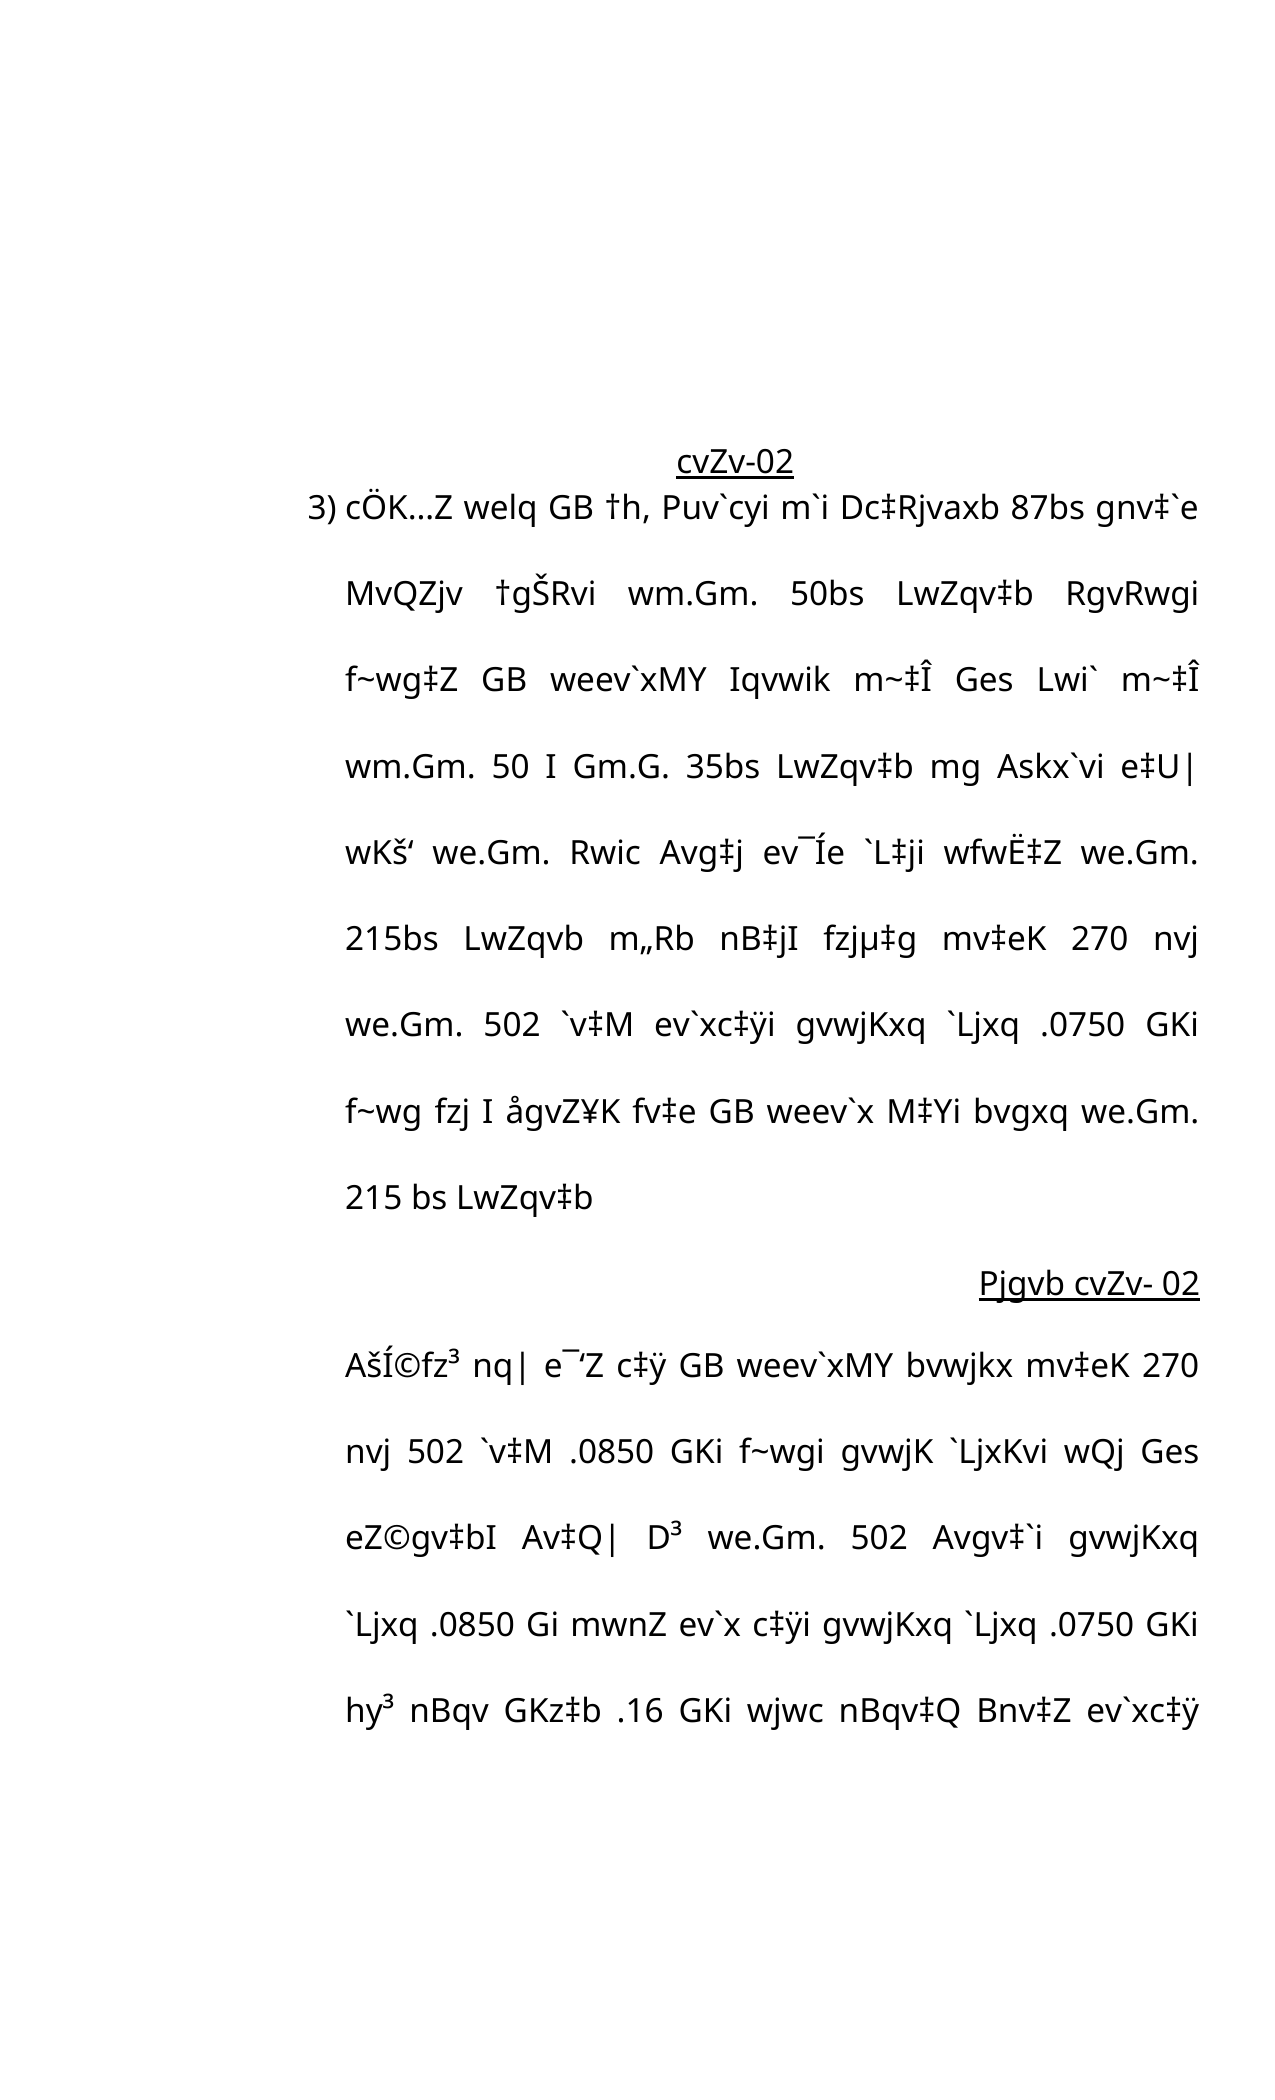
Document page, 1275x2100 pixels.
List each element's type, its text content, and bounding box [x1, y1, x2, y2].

list Pjgvb cvZv- 02 [345, 1260, 1200, 1305]
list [345, 1342, 1200, 1732]
list cÖK…Z welq GB †h, Puv`cyi m`i Dc‡Rjvaxb 87bs gnv‡`e MvQZjv †gŠRvi wm.Gm. 50bs LwZqv‡b RgvRwgi f~wg‡Z GB weev`xMY Iqvwik m~‡Î Ges Lwi` m~‡Î wm.Gm. 50 I Gm.G. 35bs LwZqv‡b mg Askx`vi e‡U| wKš‘ we.Gm. Rwic Avg‡j ev¯Íe `L‡ji wfwË‡Z we.Gm. 215bs LwZqvb m„Rb nB‡jI fzjµ‡g mv‡eK 270 nvj we.Gm. 502 `v‡M ev`xc‡ÿi gvwjKxq `Ljxq .0750 GKi f~wg fzj I ågvZ¥K fv‡e GB weev`x M‡Yi bvgxq we.Gm. 215 bs LwZqv‡b [307, 484, 1200, 1219]
